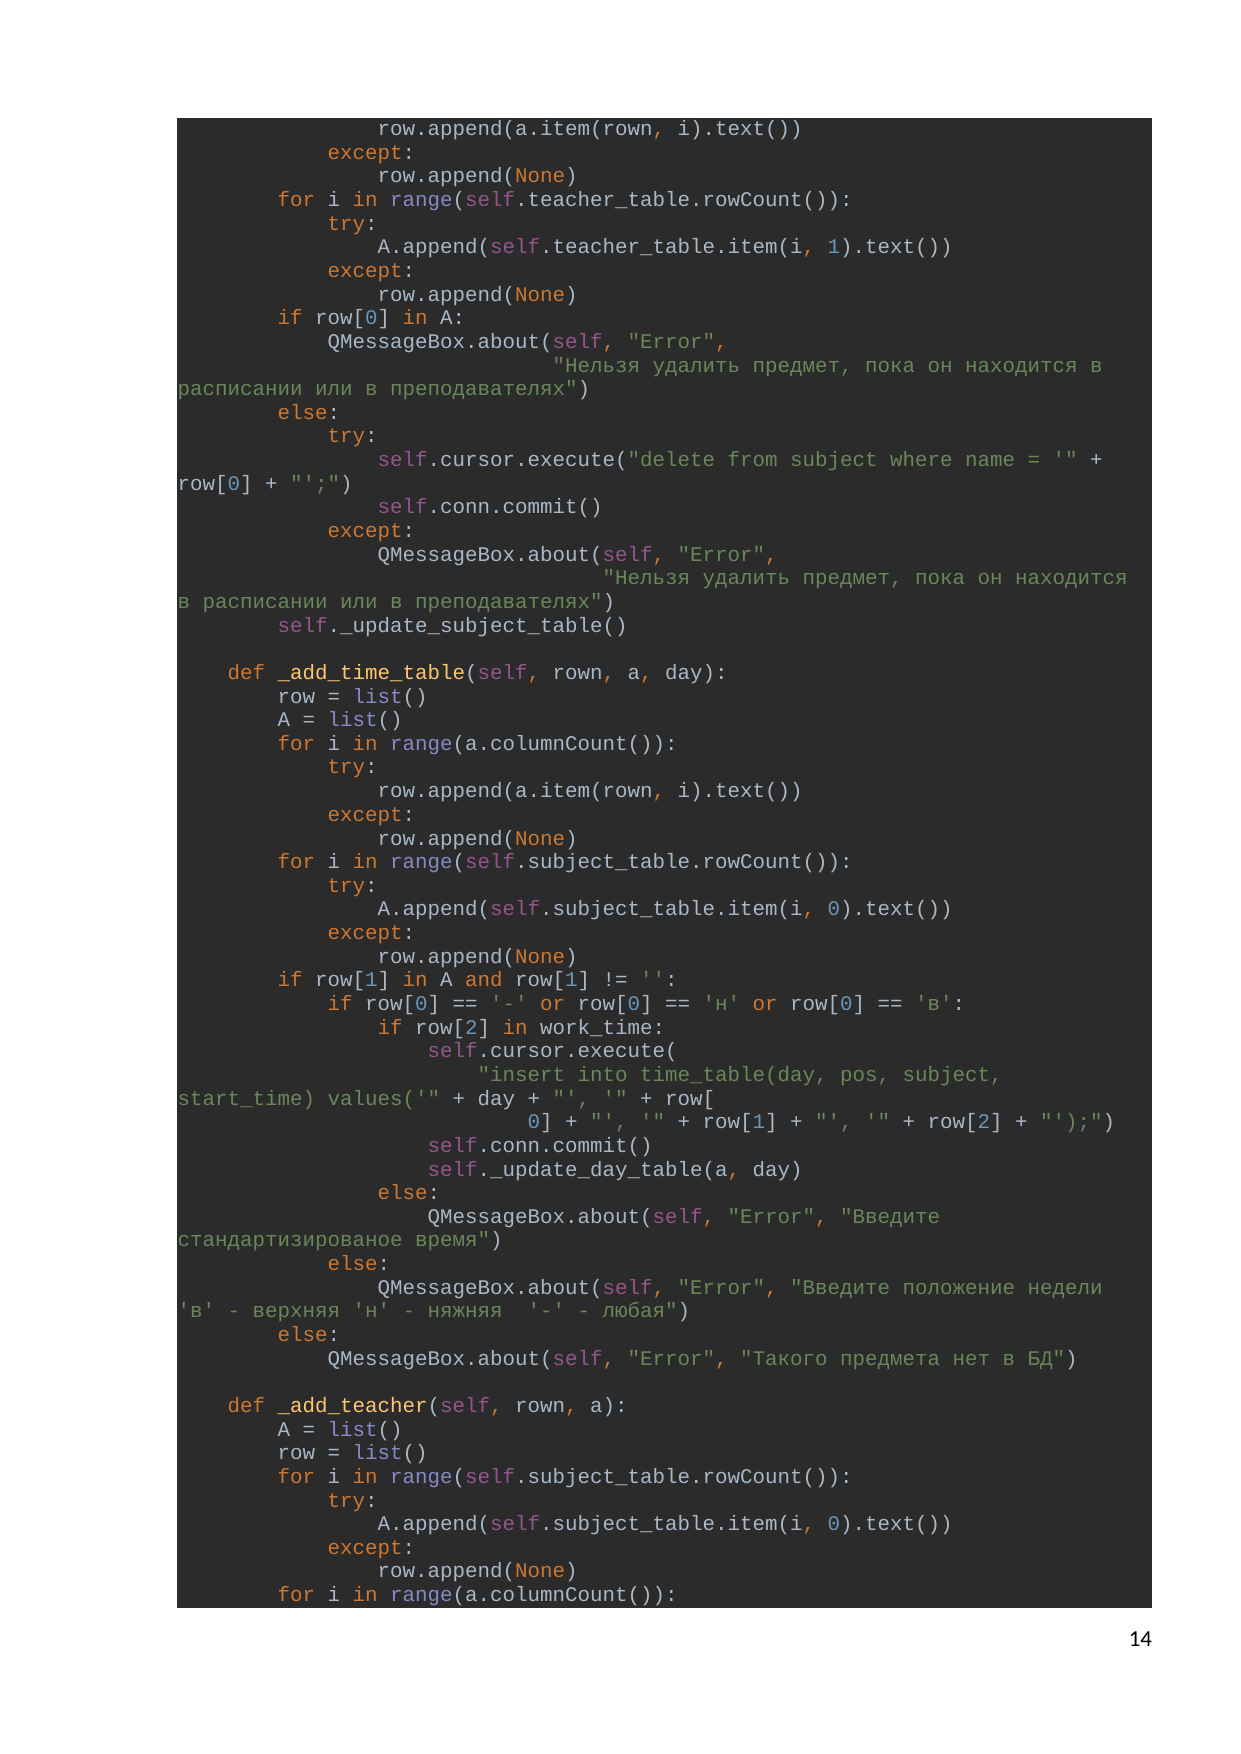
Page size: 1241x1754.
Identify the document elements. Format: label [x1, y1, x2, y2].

text [177, 118, 1152, 1608]
